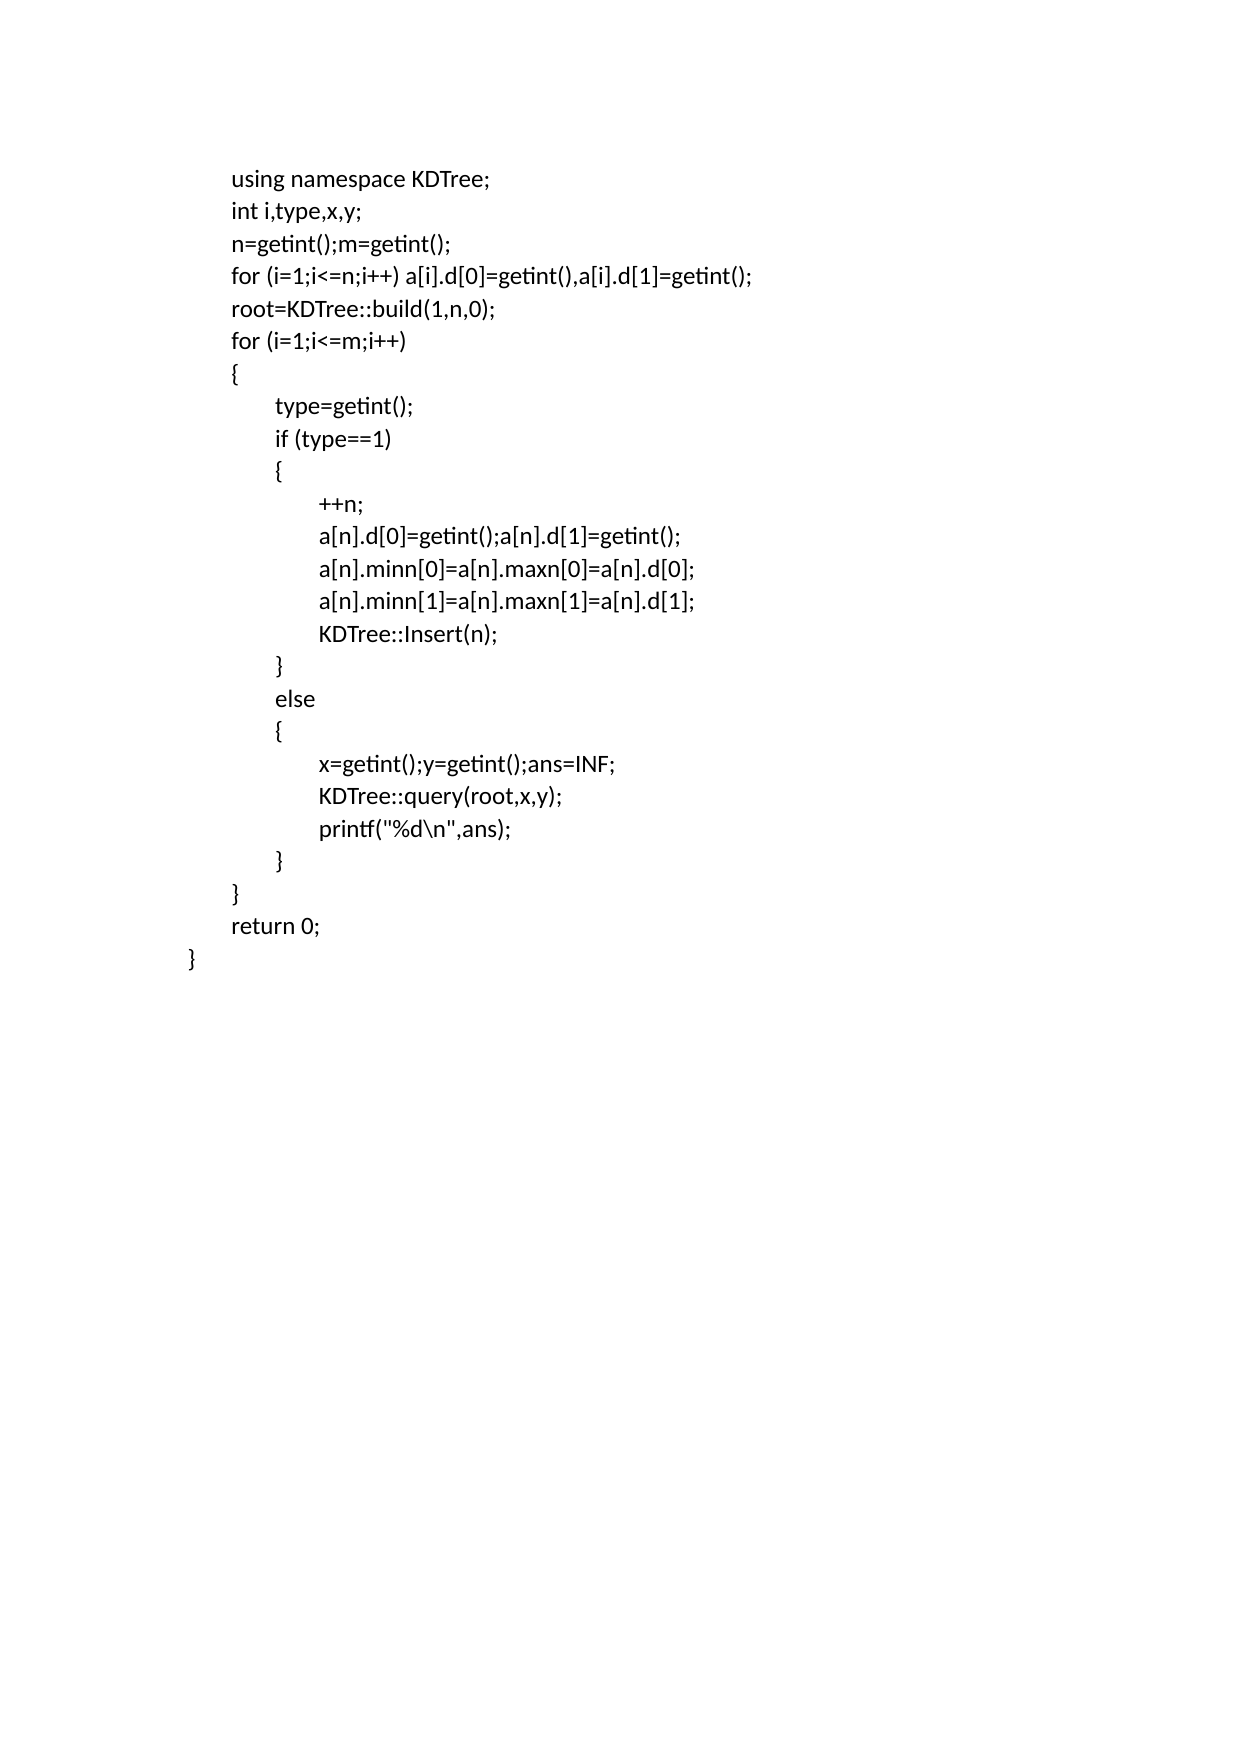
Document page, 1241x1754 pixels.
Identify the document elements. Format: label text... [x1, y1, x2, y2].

text ++n; [187, 487, 1053, 519]
text a[n].d[0]=getint();a[n].d[1]=getint(); [187, 519, 1053, 552]
text for (i=1;i<=m;i++) [187, 324, 1053, 357]
text KDTree::query(root,x,y); [187, 779, 1053, 812]
text else [187, 682, 1053, 714]
text } [187, 649, 1053, 682]
text printf("%d\n",ans); [187, 812, 1053, 844]
text x=getint();y=getint();ans=INF; [187, 747, 1053, 779]
text a[n].minn[0]=a[n].maxn[0]=a[n].d[0]; [187, 552, 1053, 584]
text { [187, 357, 1053, 389]
text for (i=1;i<=n;i++) a[i].d[0]=getint(),a[i].d[1]=getint(); [187, 259, 1053, 292]
text root=KDTree::build(1,n,0); [187, 292, 1053, 324]
text type=getint(); [187, 389, 1053, 422]
text a[n].minn[1]=a[n].maxn[1]=a[n].d[1]; [187, 584, 1053, 617]
text } [187, 844, 1053, 877]
text KDTree::Insert(n); [187, 617, 1053, 649]
text if (type==1) [187, 422, 1053, 454]
text int i,type,x,y; [187, 194, 1053, 227]
text { [187, 714, 1053, 747]
text { [187, 454, 1053, 487]
text n=getint();m=getint(); [187, 227, 1053, 259]
text return 0; [187, 909, 1053, 942]
text using namespace KDTree; [187, 162, 1053, 194]
text } [187, 942, 1053, 974]
text } [187, 877, 1053, 909]
